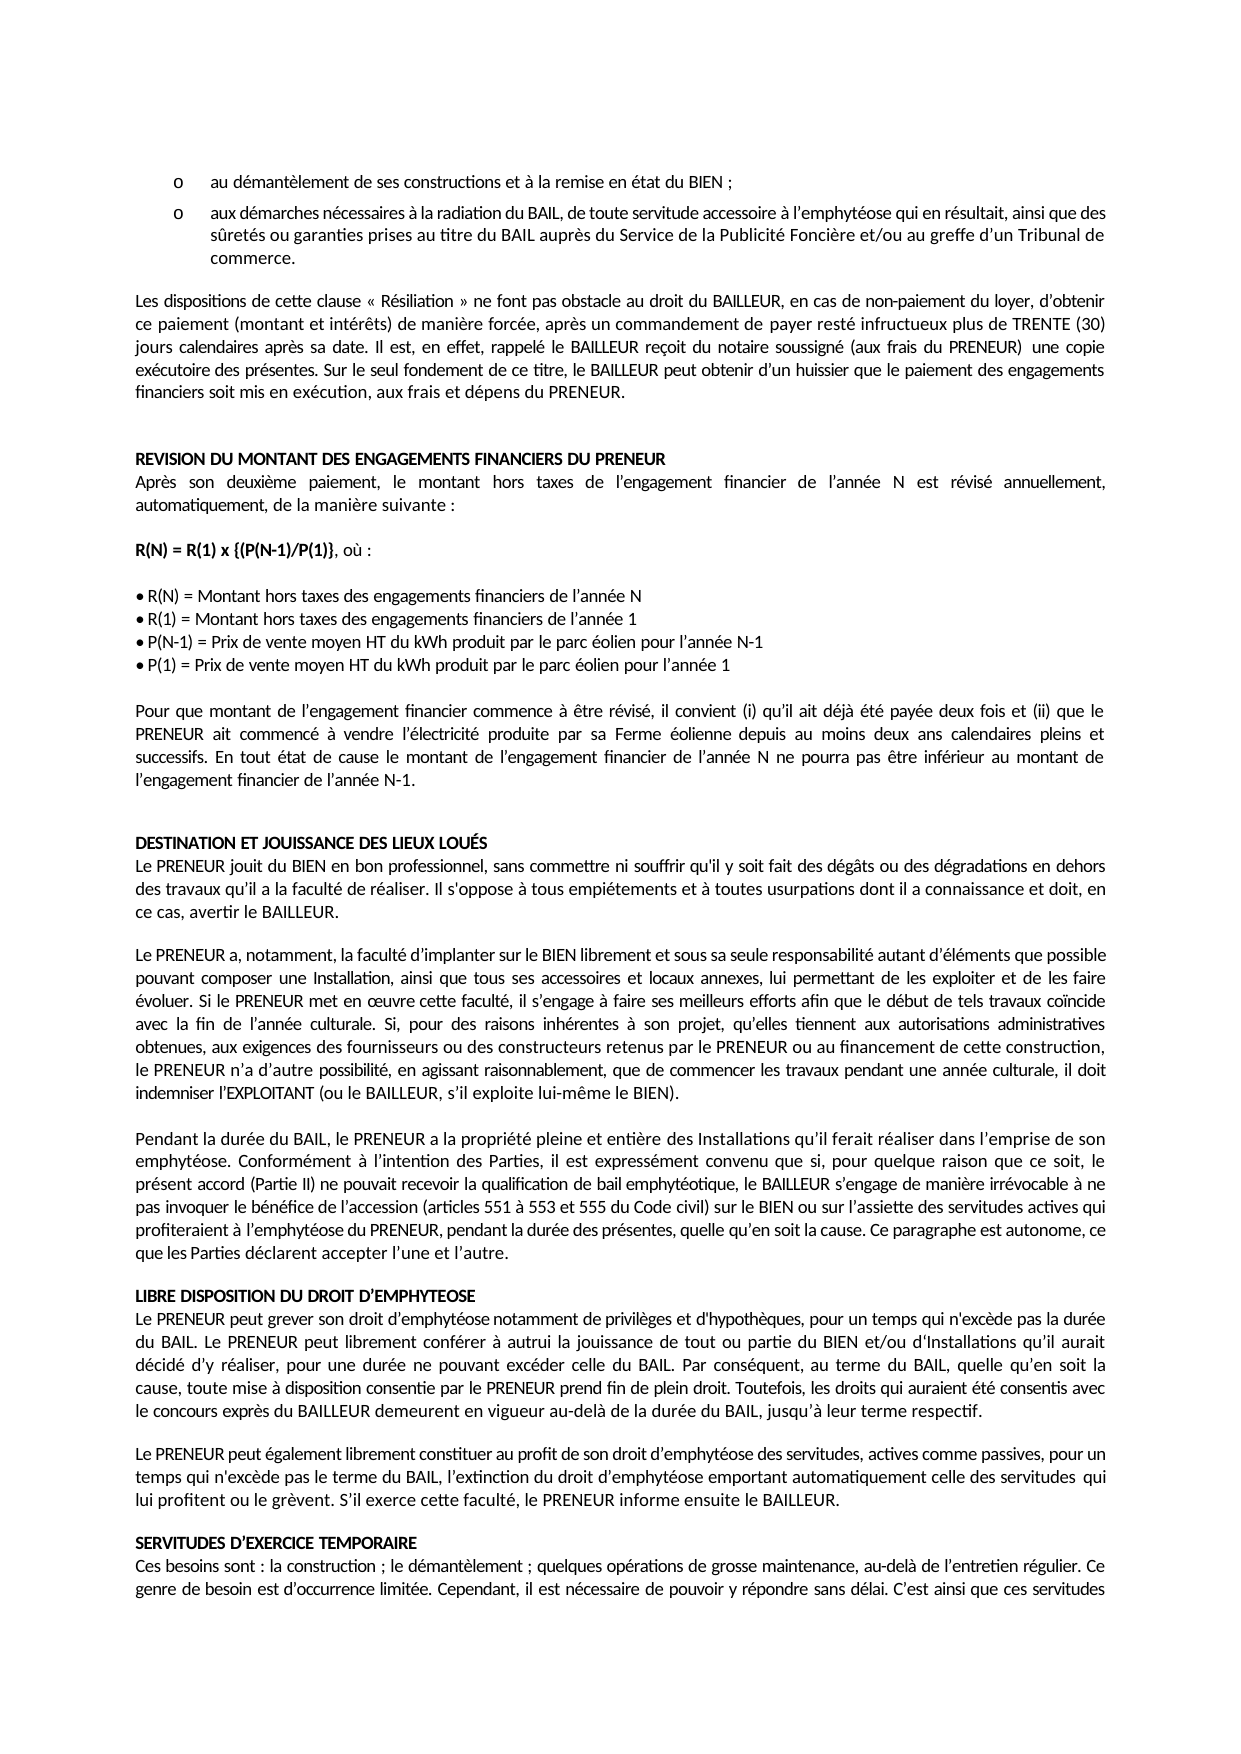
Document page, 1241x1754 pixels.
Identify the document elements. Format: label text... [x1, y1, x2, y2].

text SERVITUDES D’EXERCICE TEMPORAIRE [135, 1531, 1128, 1554]
text Le PRENEUR a, notamment, la faculté d’implanter sur le BIEN librement et sous sa seule responsabilité autant d’éléments que possible pouvant composer une Installation, ainsi que tous ses accessoires et locaux annexes, lui permettant de les exploiter et de les faire évoluer. Si le PRENEUR met en œuvre cette faculté, il s’engage à faire ses meilleurs efforts afin que le début de tels travaux coïncide avec la fin de l’année culturale. Si, pour des raisons inhérentes à son projet, qu’elles tiennent aux autorisations administratives obtenues, aux exigences des fournisseurs ou des constructeurs retenus par le PRENEUR ou au financement de cette construction, le PRENEUR n’a d’autre possibilité, en agissant raisonnablement, que de commencer les travaux pendant une année culturale, il doit indemniser l’EXPLOITANT (ou le BAILLEUR, s’il exploite lui-même le BIEN). [135, 943, 1107, 1104]
text Les dispositions de cette clause « Résiliation » ne font pas obstacle au droit du BAILLEUR, en cas de non-paiement du loyer, d’obtenir ce paiement (montant et intérêts) de manière forcée, après un commandement de payer resté infructueux plus de TRENTE (30) jours calendaires après sa date. Il est, en effet, rappelé le BAILLEUR reçoit du notaire soussigné (aux frais du PRENEUR) une copie exécutoire des présentes. Sur le seul fondement de ce titre, le BAILLEUR peut obtenir d’un huissier que le paiement des engagements financiers soit mis en exécution, aux frais et dépens du PRENEUR. [135, 289, 1106, 404]
text Le PRENEUR peut grever son droit d’emphytéose notamment de privilèges et d'hypothèques, pour un temps qui n'excède pas la durée du BAIL. Le PRENEUR peut librement conférer à autrui la jouissance de tout ou partie du BIEN et/ou d‘Installations qu’il aurait décidé d’y réaliser, pour une durée ne pouvant excéder celle du BAIL. Par conséquent, au terme du BAIL, quelle qu’en soit la cause, toute mise à disposition consentie par le PRENEUR prend fin de plein droit. Toutefois, les droits qui auraient été consentis avec le concours exprès du BAILLEUR demeurent en vigueur au-delà de la durée du BAIL, jusqu’à leur terme respectif. [135, 1307, 1106, 1422]
text REVISION DU MONTANT DES ENGAGEMENTS FINANCIERS DU PRENEUR [135, 447, 1128, 470]
list au démantèlement de ses constructions et à la remise en état du BIEN ; [173, 170, 1128, 194]
text Le PRENEUR jouit du BIEN en bon professionnel, sans commettre ni souffrir qu'il y soit fait des dégâts ou des dégradations en dehors des travaux qu’il a la faculté de réaliser. Il s'oppose à tous empiétements et à toutes usurpations dont il a connaissance et doit, en ce cas, avertir le BAILLEUR. [135, 854, 1106, 923]
list R(N) = Montant hors taxes des engagements financiers de l’année N [135, 584, 1128, 607]
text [135, 1554, 1106, 1600]
text Le PRENEUR peut également librement constituer au profit de son droit d’emphytéose des servitudes, actives comme passives, pour un temps qui n'excède pas le terme du BAIL, l’extinction du droit d’emphytéose emportant automatiquement celle des servitudes qui lui profitent ou le grèvent. S’il exerce cette faculté, le PRENEUR informe ensuite le BAILLEUR. [135, 1442, 1106, 1511]
text Pendant la durée du BAIL, le PRENEUR a la propriété pleine et entière des Installations qu’il ferait réaliser dans l’emprise de son emphytéose. Conformément à l’intention des Parties, il est expressément convenu que si, pour quelque raison que ce soit, le présent accord (Partie II) ne pouvait recevoir la qualification de bail emphytéotique, le BAILLEUR s’engage de manière irrévocable à ne pas invoquer le bénéfice de l’accession (articles 551 à 553 et 555 du Code civil) sur le BIEN ou sur l’assiette des servitudes actives qui profiteraient à l’emphytéose du PRENEUR, pendant la durée des présentes, quelle qu’en soit la cause. Ce paragraphe est autonome, ce que les Parties déclarent accepter l’une et l’autre. [135, 1127, 1106, 1264]
text Pour que montant de l’engagement financier commence à être révisé, il convient (i) qu’il ait déjà été payée deux fois et (ii) que le PRENEUR ait commencé à vendre l’électricité produite par sa Ferme éolienne depuis au moins deux ans calendaires pleins et successifs. En tout état de cause le montant de l’engagement financier de l’année N ne pourra pas être inférieur au montant de l’engagement financier de l’année N-1. [135, 699, 1106, 791]
list aux démarches nécessaires à la radiation du BAIL, de toute servitude accessoire à l’emphytéose qui en résultait, ainsi que des sûretés ou garanties prises au titre du BAIL auprès du Service de la Publicité Foncière et/ou au greffe d’un Tribunal de commerce. [173, 200, 1106, 269]
text LIBRE DISPOSITION DU DROIT D’EMPHYTEOSE [135, 1284, 1128, 1307]
text DESTINATION ET JOUISSANCE DES LIEUX LOUÉS [135, 831, 1128, 854]
list R(1) = Montant hors taxes des engagements financiers de l’année 1 [135, 607, 1128, 630]
text R(N) = R(1) x {(P(N-1)/P(1)}, où : [135, 538, 1128, 561]
list P(N-1) = Prix de vente moyen HT du kWh produit par le parc éolien pour l’année N-1 [135, 630, 1128, 653]
list P(1) = Prix de vente moyen HT du kWh produit par le parc éolien pour l’année 1 [135, 653, 1128, 676]
text Après son deuxième paiement, le montant hors taxes de l’engagement financier de l’année N est révisé annuellement, automatiquement, de la manière suivante : [135, 470, 1107, 516]
